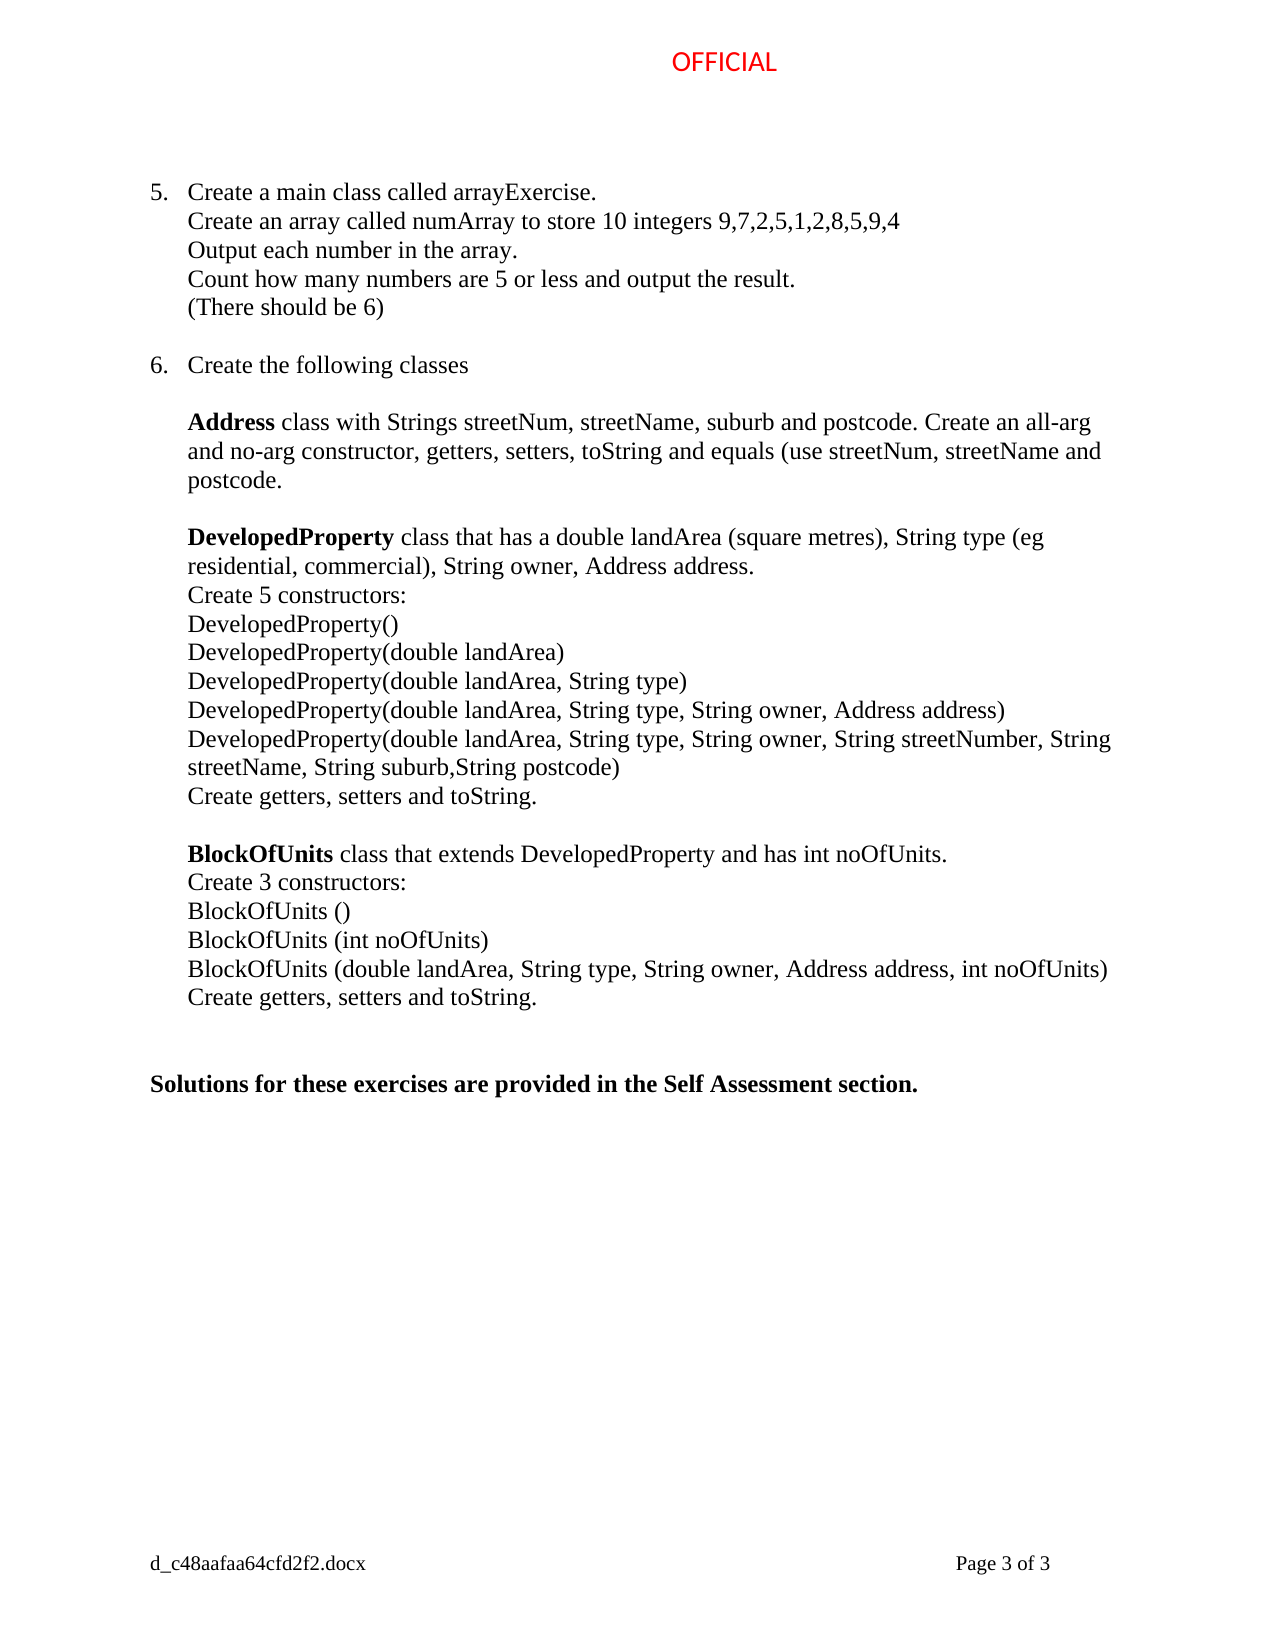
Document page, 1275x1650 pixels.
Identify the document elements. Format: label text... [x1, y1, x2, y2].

list BlockOfUnits class that extends DevelopedProperty and has int noOfUnits. [187, 839, 1125, 867]
text DevelopedProperty(double landArea, String type) [187, 666, 1125, 695]
list Create a main class called arrayExercise. [150, 177, 1125, 206]
text Create an array called numArray to store 10 integers 9,7,2,5,1,2,8,5,9,4 [187, 206, 1125, 235]
text DevelopedProperty class that has a double landArea (square metres), String type (eg residential, commercial), String owner, Address address. Create 5 constructors: [187, 522, 1125, 609]
text Solutions for these exercises are provided in the Self Assessment section. [150, 1069, 1125, 1097]
text Count how many numbers are 5 or less and output the result. [187, 264, 1125, 292]
text Output each number in the array. [187, 235, 1125, 264]
text DevelopedProperty(double landArea, String type, String owner, Address address) [187, 695, 1125, 724]
text (There should be 6) [187, 292, 1125, 321]
list Create 3 constructors: [187, 867, 1125, 896]
list BlockOfUnits (double landArea, String type, String owner, Address address, int noOfUnits) [187, 954, 1125, 982]
list Create the following classes [150, 350, 1125, 379]
text DevelopedProperty(double landArea, String type, String owner, String streetNumber, String streetName, String suburb,String postcode) [187, 724, 1125, 781]
text Address class with Strings streetNum, streetName, suburb and postcode. Create an all-arg and no-arg constructor, getters, setters, toString and equals (use streetNum, streetName and postcode. [187, 407, 1125, 494]
list BlockOfUnits () [187, 896, 1125, 925]
text Create getters, setters and toString. [187, 781, 1125, 810]
list BlockOfUnits (int noOfUnits) [187, 925, 1125, 954]
text DevelopedProperty(double landArea) [187, 637, 1125, 666]
text DevelopedProperty() [187, 609, 1125, 637]
list Create getters, setters and toString. [187, 982, 1125, 1011]
